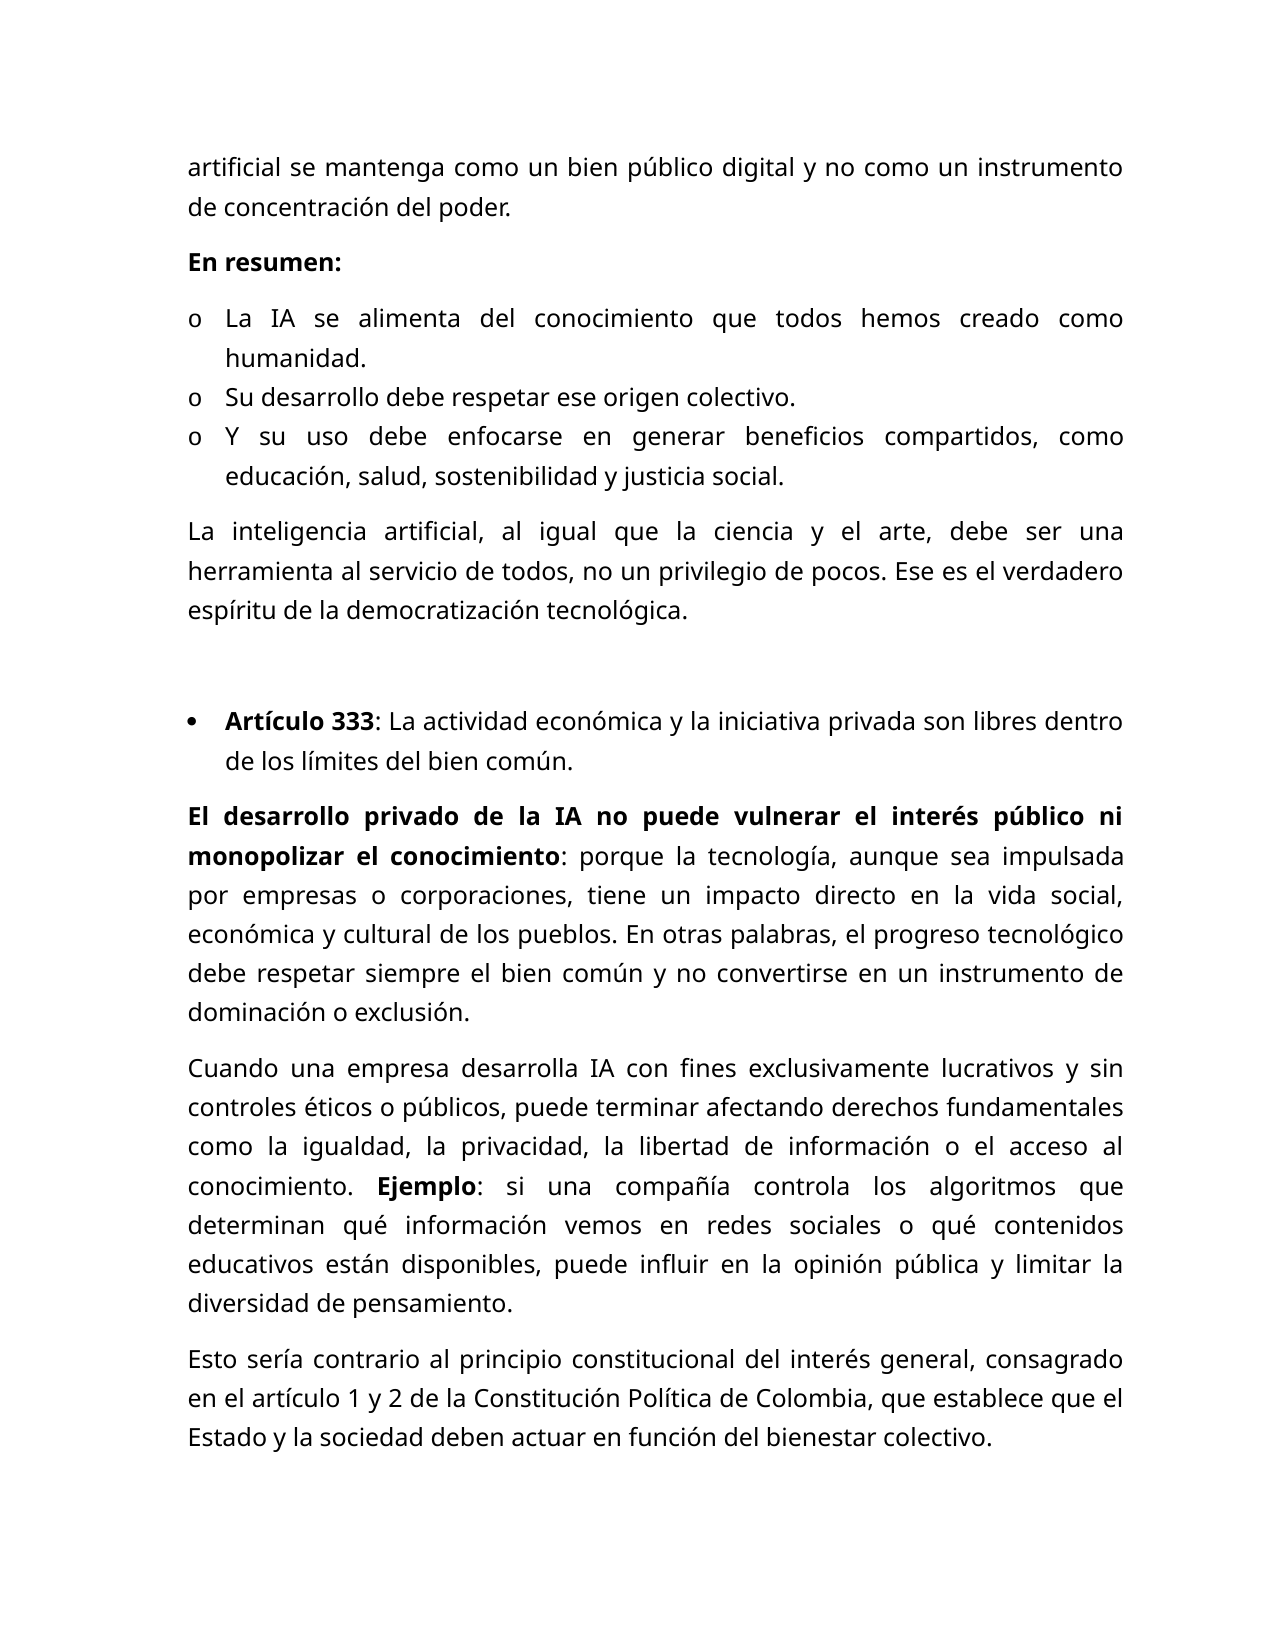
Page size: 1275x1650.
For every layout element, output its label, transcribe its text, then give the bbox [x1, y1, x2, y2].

text En resumen: [187, 245, 1125, 279]
list Su desarrollo debe respetar ese origen colectivo. [187, 379, 1125, 414]
list La IA se alimenta del conocimiento que todos hemos creado como humanidad. [187, 301, 1125, 374]
list Artículo 333: La actividad económica y la iniciativa privada son libres dentro de los límites del bien común. [187, 704, 1125, 777]
text El desarrollo privado de la IA no puede vulnerar el interés público ni monopolizar el conocimiento: porque la tecnología, aunque sea impulsada por empresas o corporaciones, tiene un impacto directo en la vida social, económica y cultural de los pueblos. En otras palabras, el progreso tecnológico debe respetar siempre el bien común y no convertirse en un instrumento de dominación o exclusión. [187, 799, 1125, 1029]
list Y su uso debe enfocarse en generar beneficios compartidos, como educación, salud, sostenibilidad y justicia social. [187, 419, 1125, 492]
text La inteligencia artificial, al igual que la ciencia y el arte, debe ser una herramienta al servicio de todos, no un privilegio de pocos. Ese es el verdadero espíritu de la democratización tecnológica. [187, 514, 1125, 626]
text Esto sería contrario al principio constitucional del interés general, consagrado en el artículo 1 y 2 de la Constitución Política de Colombia, que establece que el Estado y la sociedad deben actuar en función del bienestar colectivo. [187, 1341, 1125, 1454]
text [187, 150, 1125, 223]
text Cuando una empresa desarrolla IA con fines exclusivamente lucrativos y sin controles éticos o públicos, puede terminar afectando derechos fundamentales como la igualdad, la privacidad, la libertad de información o el acceso al conocimiento. Ejemplo: si una compañía controla los algoritmos que determinan qué información vemos en redes sociales o qué contenidos educativos están disponibles, puede influir en la opinión pública y limitar la diversidad de pensamiento. [187, 1051, 1125, 1320]
